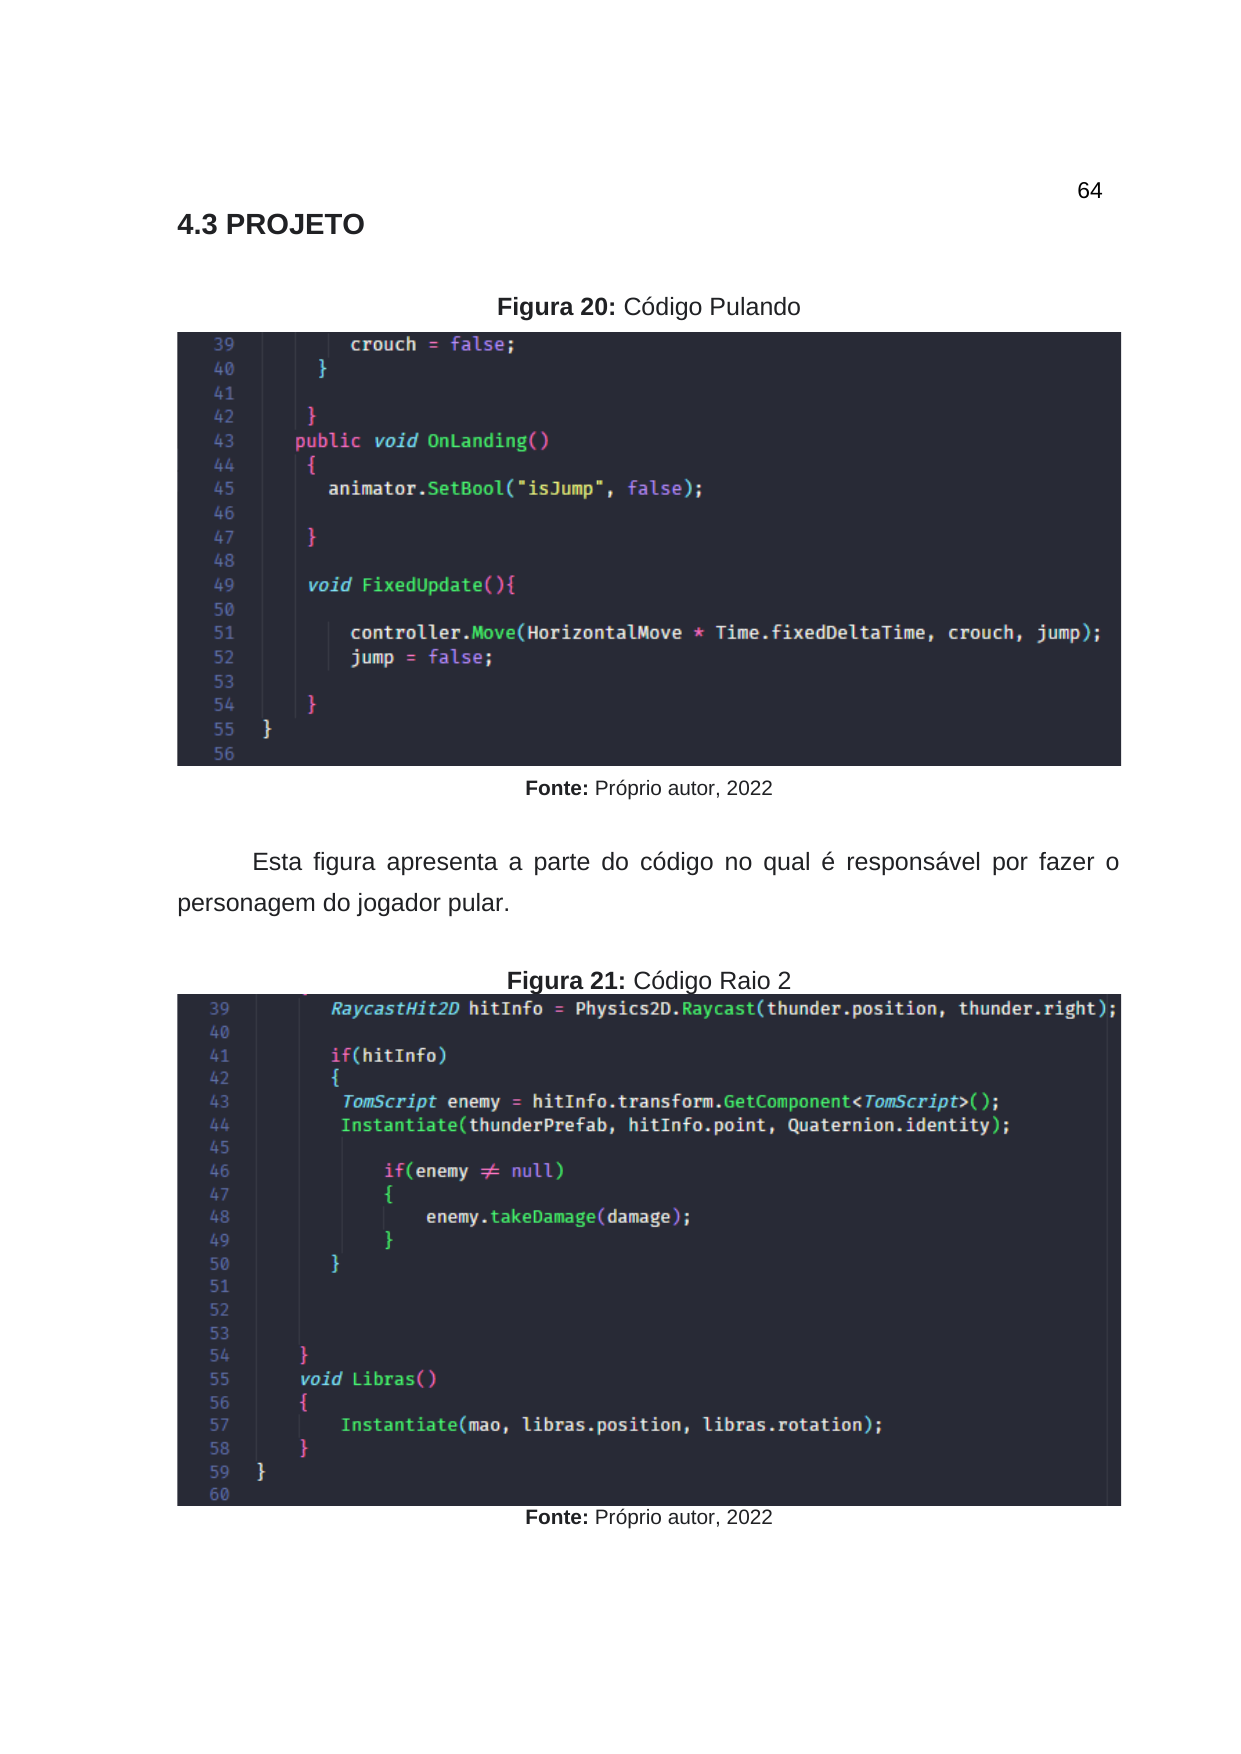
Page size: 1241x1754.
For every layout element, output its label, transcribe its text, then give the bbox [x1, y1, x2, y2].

text Fonte: Próprio autor, 2022 [177, 1506, 1121, 1529]
text 4.3 PROJETO [177, 207, 1121, 241]
text Esta figura apresenta a parte do código no qual é responsável por fazer o personagem do jogador pular. [177, 847, 1121, 916]
text Figura 21: Código Raio 2 [177, 966, 1121, 994]
picture [177, 994, 1122, 1506]
text Figura 20: Código PulandoFonte: Próprio autor, 2022 [177, 292, 1121, 332]
text Figura 20: Código PulandoFonte: Próprio autor, 2022 [177, 766, 1121, 799]
picture [177, 332, 1122, 766]
